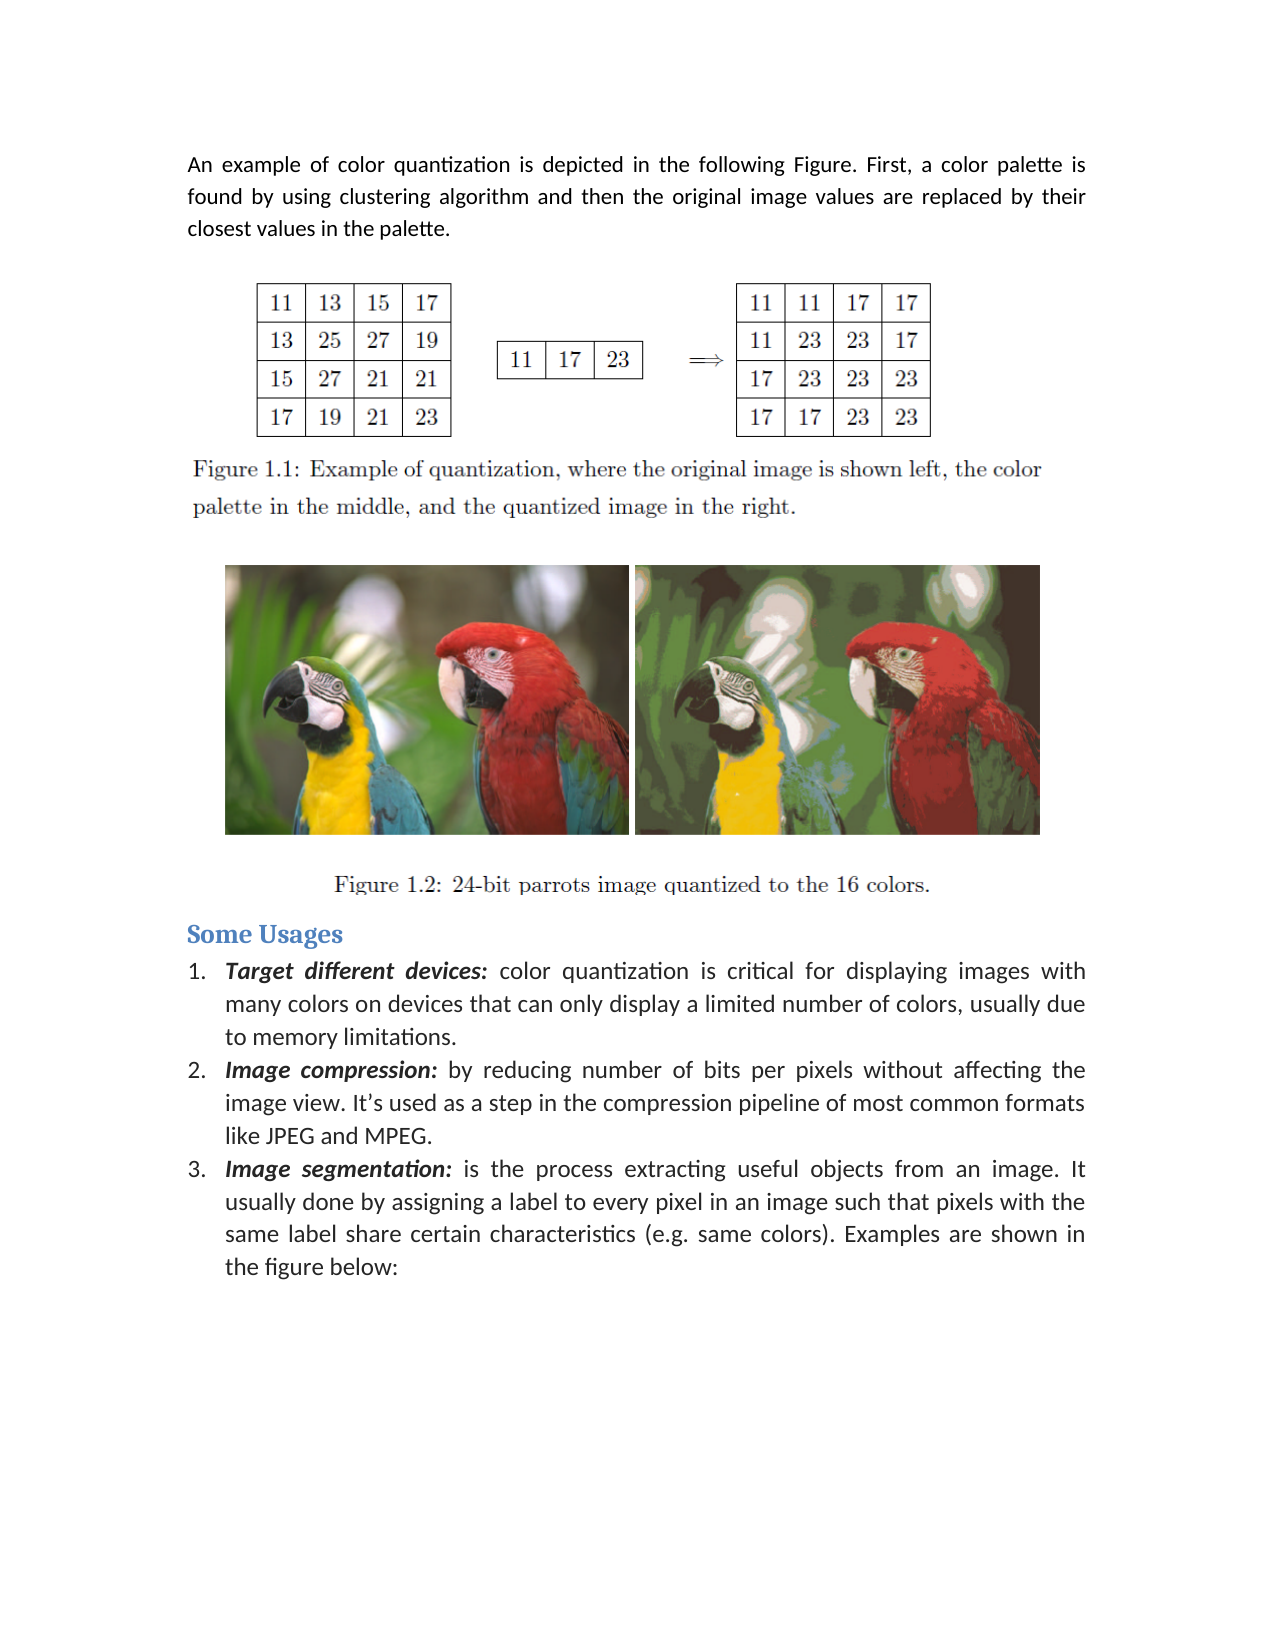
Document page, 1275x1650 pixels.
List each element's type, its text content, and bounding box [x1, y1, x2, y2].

text An example of color quantization is depicted in the following Figure. First, a color palette is found by using clustering algorithm and then the original image values are replaced by their closest values in the palette. [187, 150, 1087, 242]
list Image compression: by reducing number of bits per pixels without affecting the image view. It’s used as a step in the compression pipeline of most common formats like JPEG and MPEG. [187, 1054, 1087, 1150]
picture [187, 552, 1050, 895]
list Target different devices: color quantization is critical for displaying images with many colors on devices that can only display a limited number of colors, usually due to memory limitations. [187, 955, 1087, 1052]
list Image segmentation: is the process extracting useful objects from an image. It usually done by assigning a label to every pixel in an image such that pixels with the same label share certain characteristics (e.g. same colors). Examples are shown in the figure below: [187, 1153, 1087, 1282]
picture [187, 267, 1057, 528]
subtitle Some Usages [187, 919, 1087, 951]
